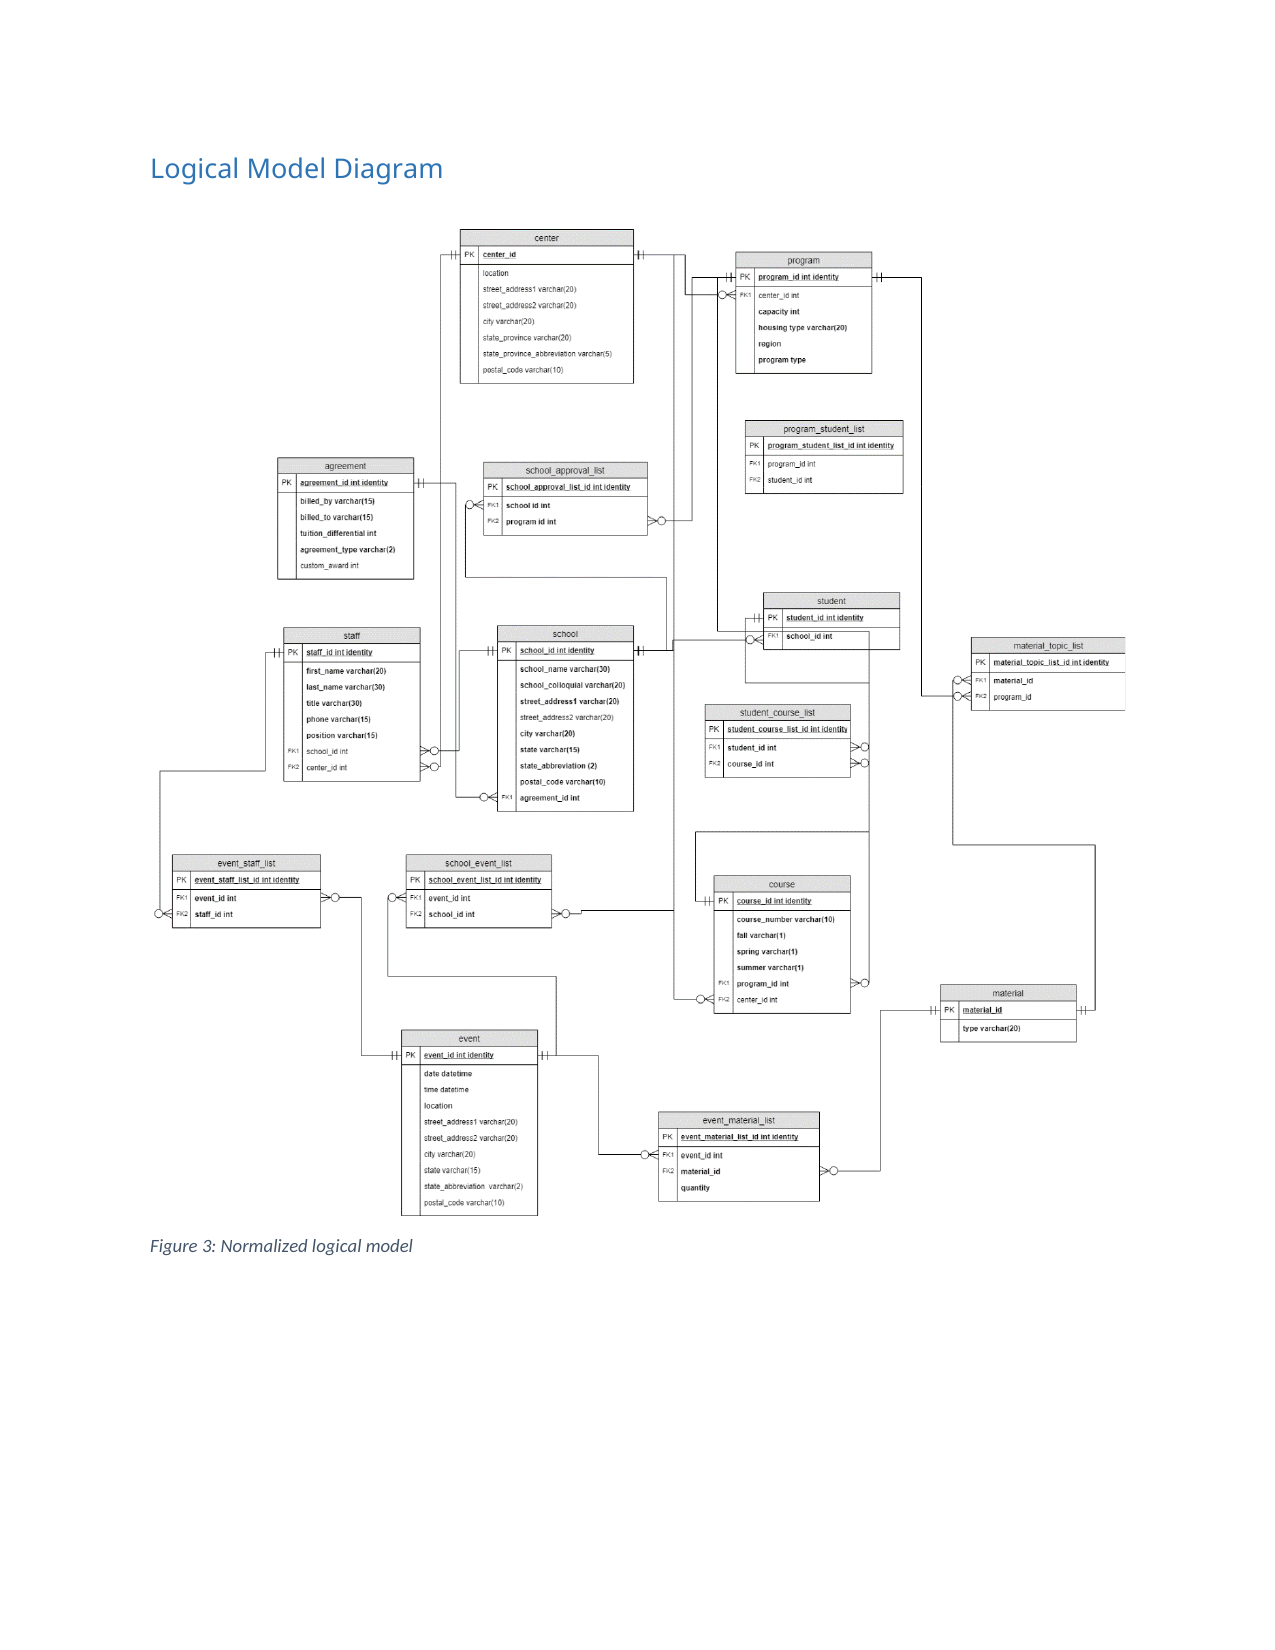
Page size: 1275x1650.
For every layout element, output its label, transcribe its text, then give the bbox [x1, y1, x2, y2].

picture [150, 229, 1125, 1216]
subtitle Logical Model Diagram [150, 150, 1125, 227]
